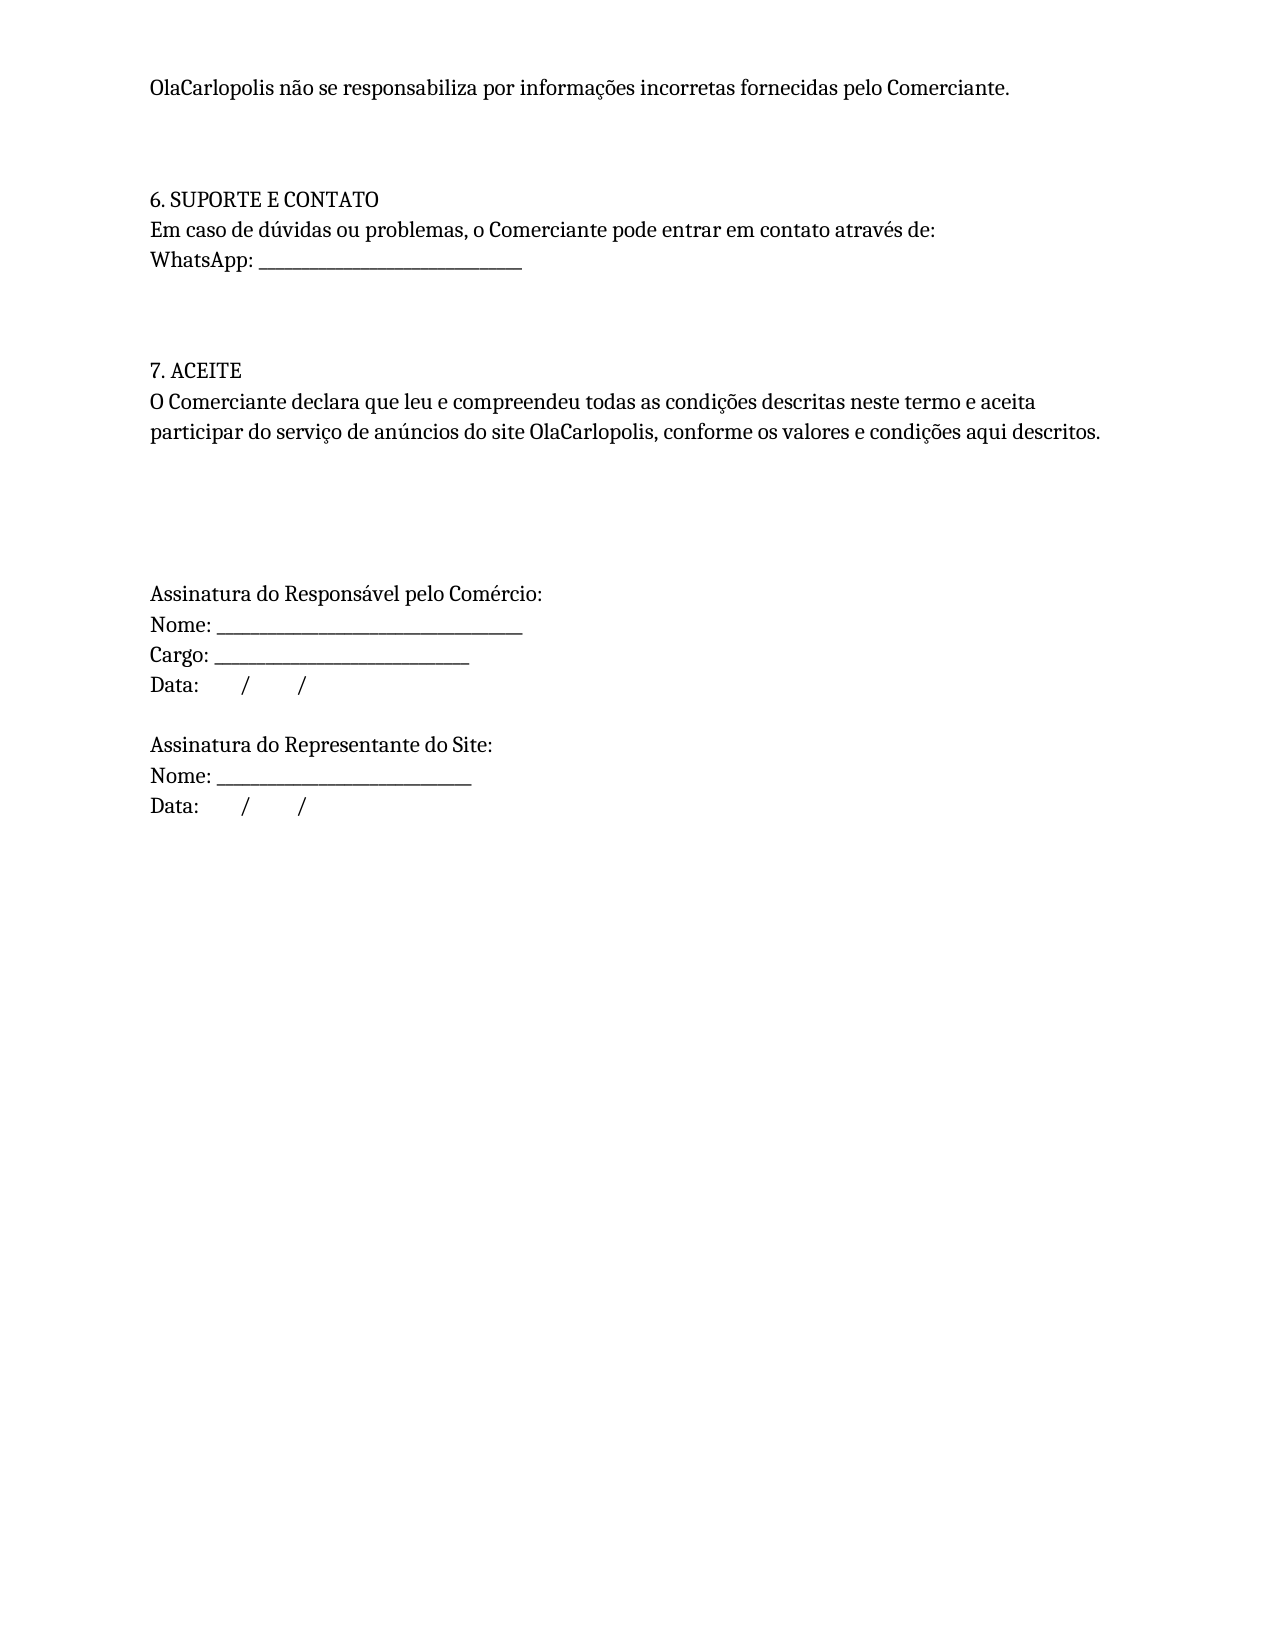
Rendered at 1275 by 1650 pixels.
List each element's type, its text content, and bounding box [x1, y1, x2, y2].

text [150, 75, 1125, 132]
text 7. ACEITE O Comerciante declara que leu e compreendeu todas as condições descritas neste termo e aceita participar do serviço de anúncios do site OlaCarlopolis, conforme os valores e condições aqui descritos. [150, 328, 1125, 475]
text Assinatura do Responsável pelo Comércio: Nome: ____________________________________ Cargo: ______________________________ Data: / / Assinatura do Representante do Site: Nome: ______________________________ Data: / / [150, 551, 1125, 849]
text 6. SUPORTE E CONTATO Em caso de dúvidas ou problemas, o Comerciante pode entrar em contato através de: WhatsApp: _______________________________ [150, 156, 1125, 303]
